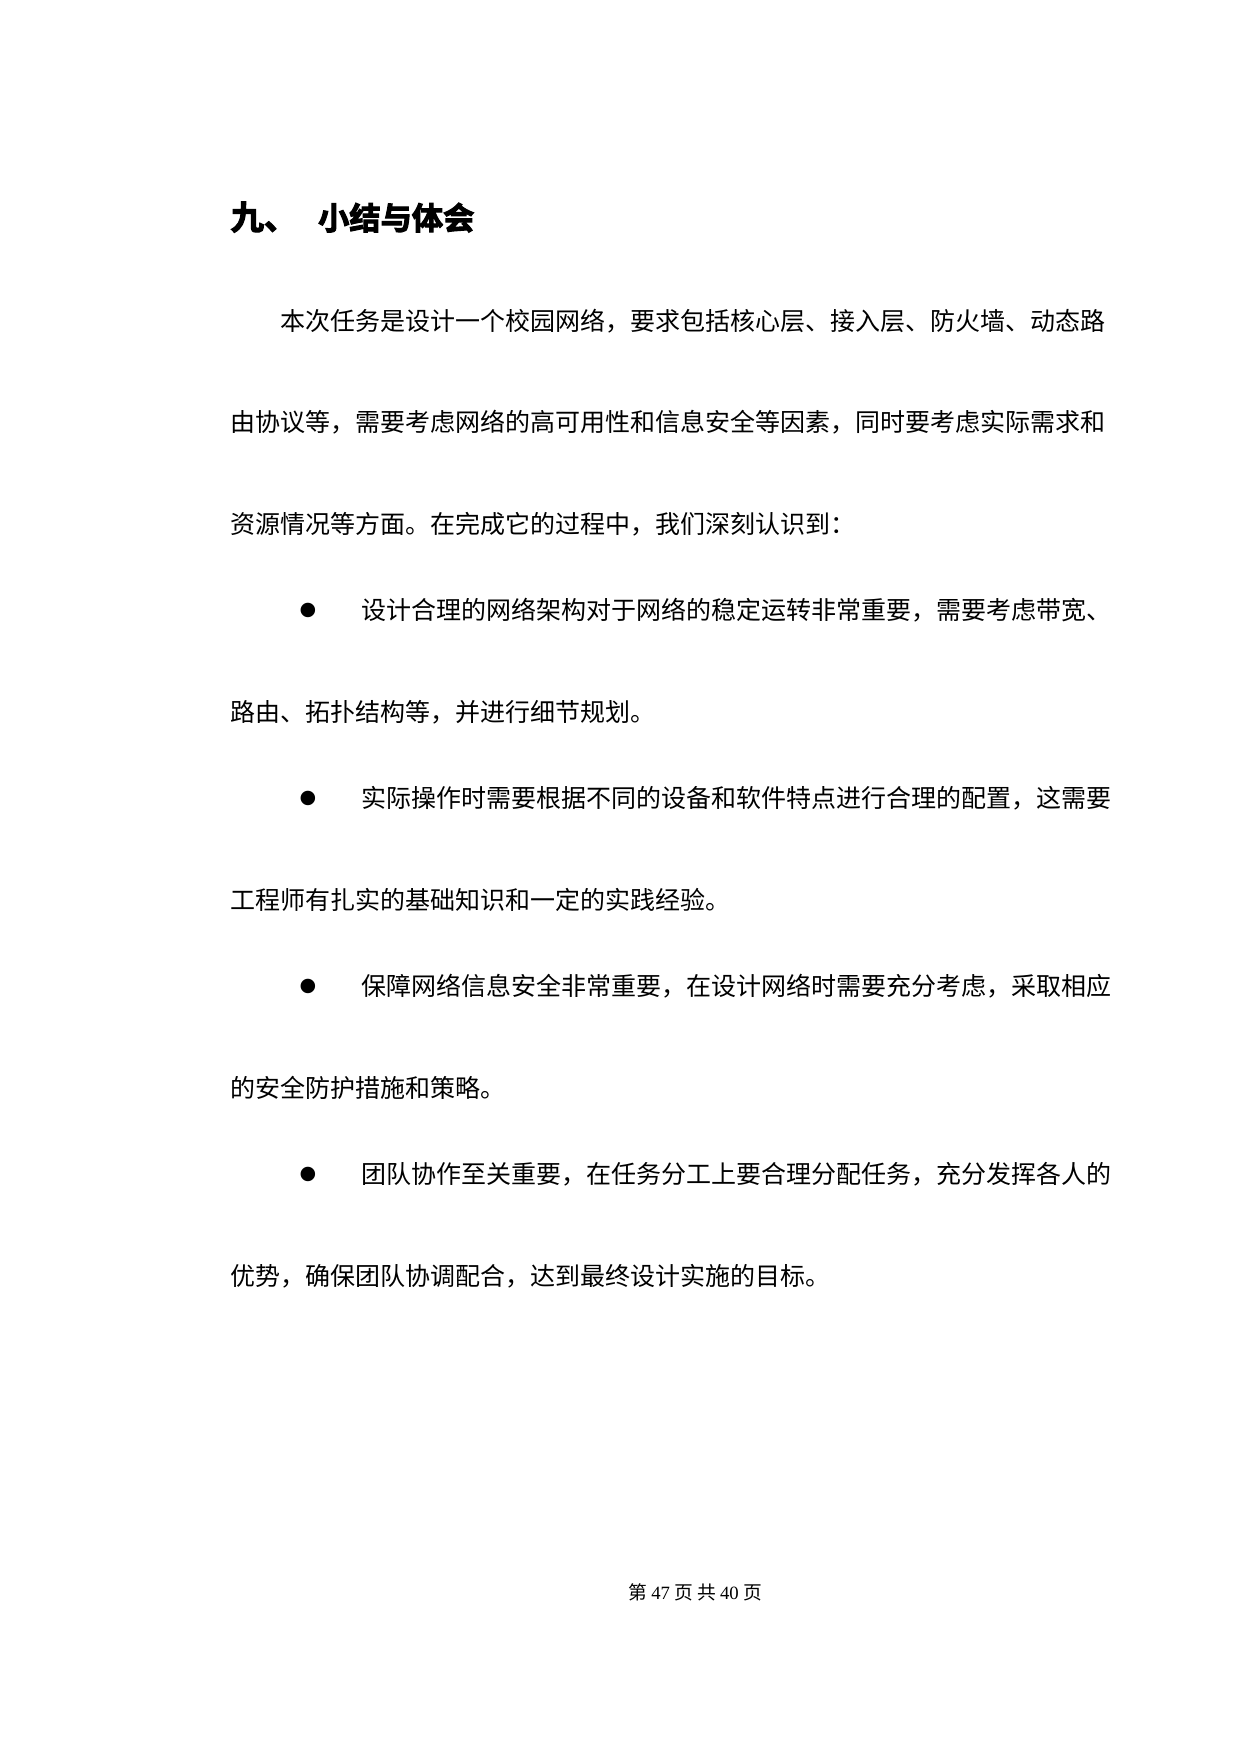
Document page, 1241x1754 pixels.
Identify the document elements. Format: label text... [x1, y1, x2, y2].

list 设计合理的网络架构对于网络的稳定运转非常重要，需要考虑带宽、路由、拓扑结构等，并进行细节规划。 [230, 575, 1122, 745]
text 本次任务是设计一个校园网络，要求包括核心层、接入层、防火墙、动态路由协议等，需要考虑网络的高可用性和信息安全等因素，同时要考虑实际需求和资源情况等方面。在完成它的过程中，我们深刻认识到： [230, 285, 1122, 557]
list 保障网络信息安全非常重要，在设计网络时需要充分考虑，采取相应的安全防护措施和策略。 [230, 951, 1122, 1121]
subtitle 小结与体会 [230, 181, 1122, 249]
list 团队协作至关重要，在任务分工上要合理分配任务，充分发挥各人的优势，确保团队协调配合，达到最终设计实施的目标。 [230, 1139, 1122, 1308]
list 实际操作时需要根据不同的设备和软件特点进行合理的配置，这需要工程师有扎实的基础知识和一定的实践经验。 [230, 763, 1122, 933]
